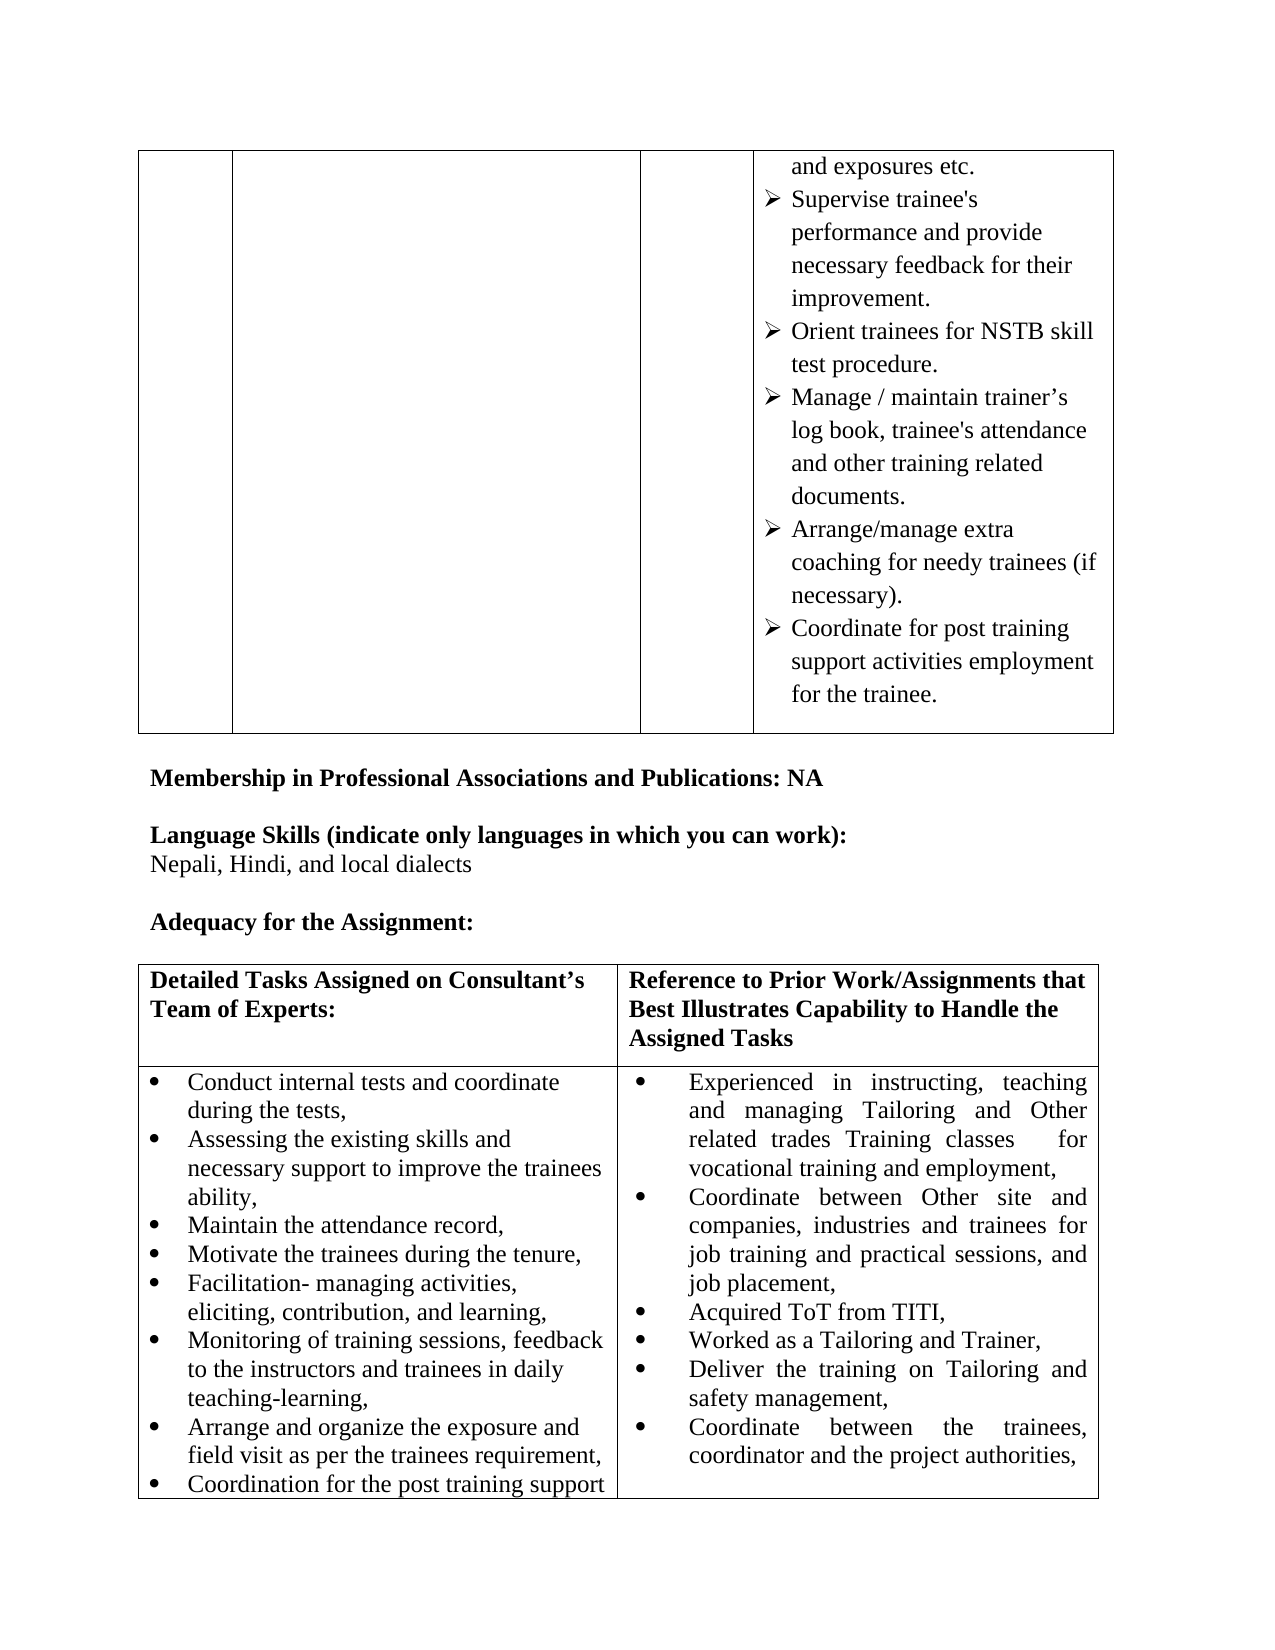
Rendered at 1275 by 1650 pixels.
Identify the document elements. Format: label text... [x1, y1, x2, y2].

table_cell [641, 151, 753, 733]
text Adequacy for the Assignment: [150, 907, 1125, 936]
table_header Reference to Prior Work/Assignments that Best Illustrates Capability to Handle the Assigned Tasks [618, 965, 1098, 1066]
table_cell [139, 151, 232, 733]
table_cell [754, 151, 1113, 733]
text Membership in Professional Associations and Publications: NA [150, 763, 1125, 792]
text Language Skills (indicate only languages in which you can work): [150, 821, 1125, 849]
text Nepali, Hindi, and local dialects [150, 849, 1125, 878]
table_header Detailed Tasks Assigned on Consultant’s Team of Experts: [139, 965, 617, 1066]
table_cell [233, 151, 640, 733]
